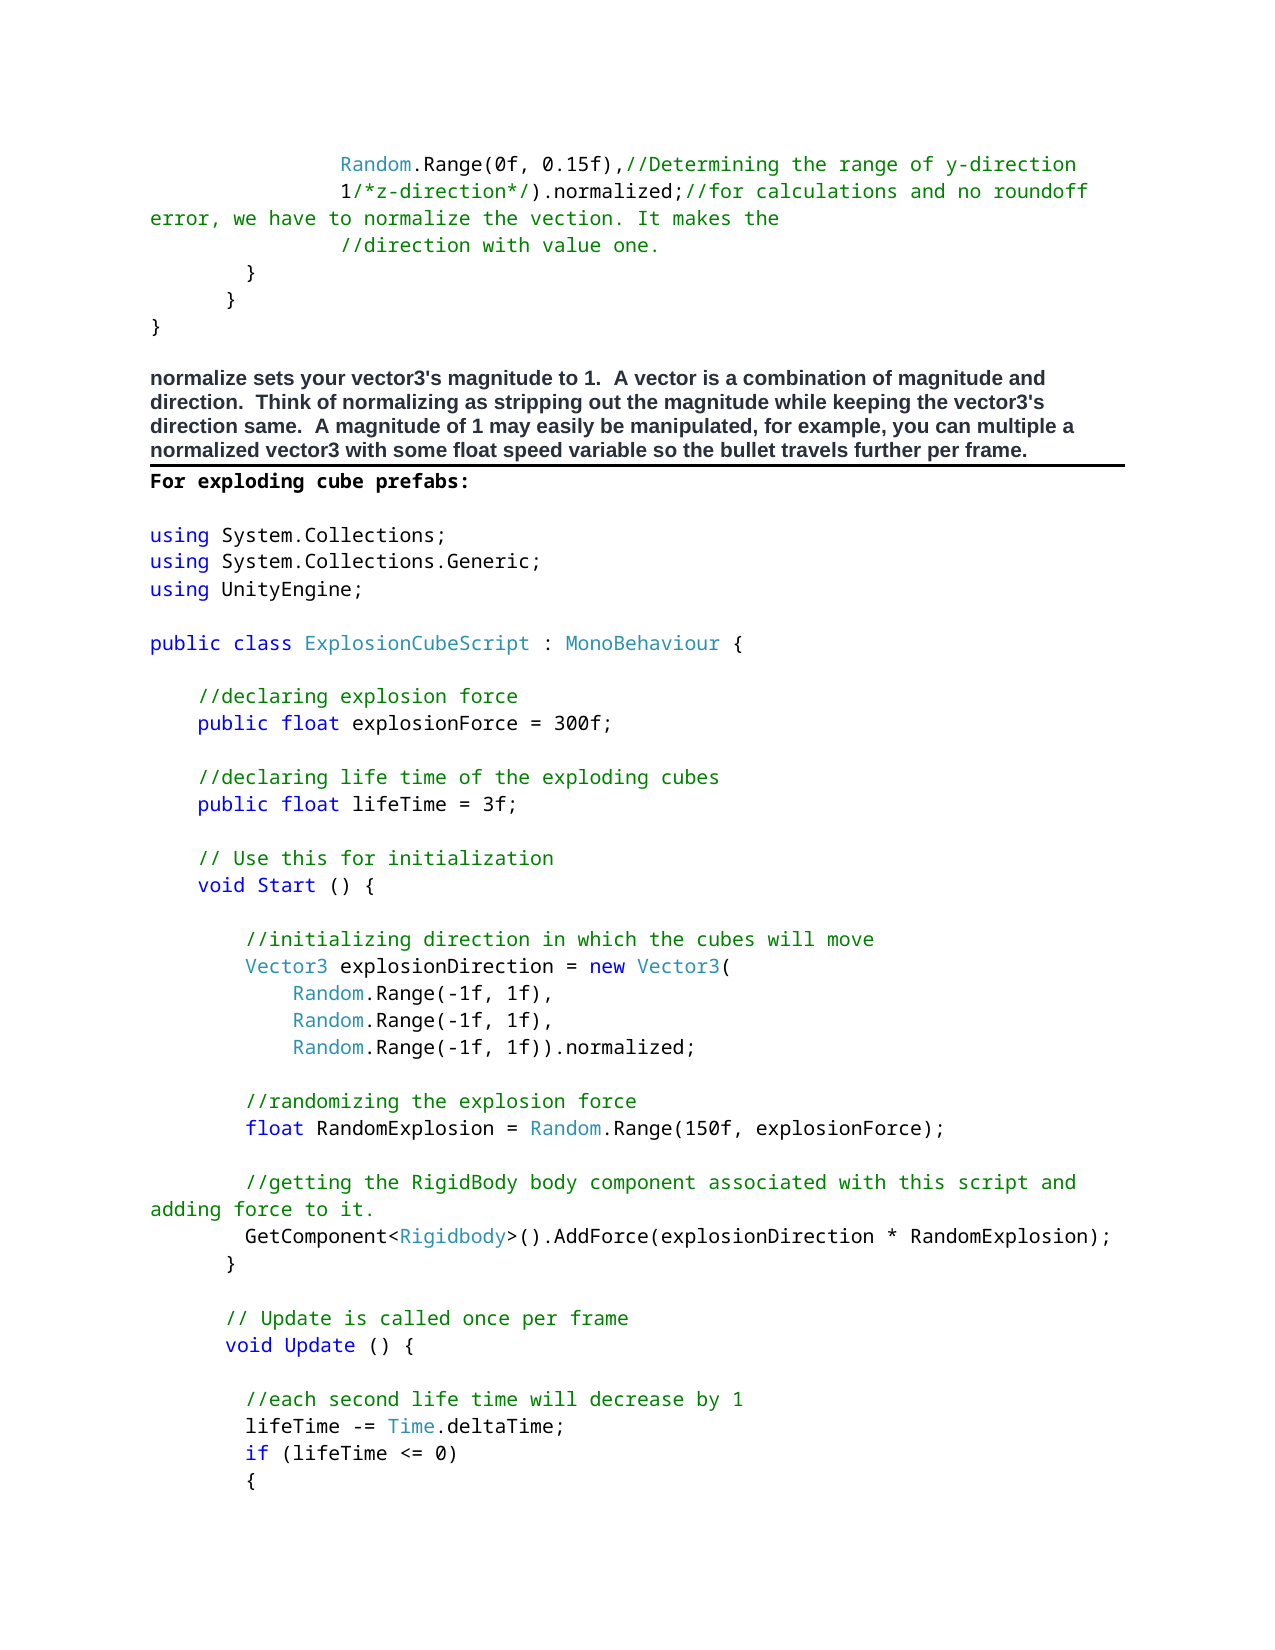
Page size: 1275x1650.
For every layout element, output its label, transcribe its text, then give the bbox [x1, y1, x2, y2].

text normalize sets your vector3's magnitude to 1. A vector is a combination of magnitude and direction. Think of normalizing as stripping out the magnitude while keeping the vector3's direction same. A magnitude of 1 may easily be manipulated, for example, you can multiple a normalized vector3 with some float speed variable so the bullet travels further per frame. [150, 366, 1125, 464]
text using UnityEngine; [150, 575, 1125, 602]
text Random.Range(0f, 0.15f),//Determining the range of y-direction [150, 150, 1125, 177]
text GetComponent<Rigidbody>().AddForce(explosionDirection * RandomExplosion); [150, 1222, 1125, 1249]
text public float lifeTime = 3f; [150, 791, 1125, 818]
text } [150, 1249, 1125, 1276]
text using System.Collections; [150, 521, 1125, 548]
text float RandomExplosion = Random.Range(150f, explosionForce); [150, 1114, 1125, 1141]
text Random.Range(-1f, 1f)).normalized; [150, 1033, 1125, 1060]
text // Update is called once per frame [150, 1304, 1125, 1331]
text //getting the RigidBody body component associated with this script and adding force to it. [150, 1168, 1125, 1222]
text } [150, 312, 1125, 339]
text //direction with value one. [150, 231, 1125, 258]
text 1/*z-direction*/).normalized;//for calculations and no roundoff error, we have to normalize the vection. It makes the [150, 177, 1125, 231]
text } [150, 258, 1125, 285]
text void Update () { [150, 1331, 1125, 1358]
text //randomizing the explosion force [150, 1087, 1125, 1114]
text Random.Range(-1f, 1f), [150, 979, 1125, 1006]
text //declaring life time of the exploding cubes [150, 764, 1125, 791]
text //each second life time will decrease by 1 [150, 1385, 1125, 1412]
text if (lifeTime <= 0) [150, 1439, 1125, 1466]
text Vector3 explosionDirection = new Vector3( [150, 952, 1125, 979]
text using System.Collections.Generic; [150, 548, 1125, 575]
text //declaring explosion force [150, 683, 1125, 710]
text Random.Range(-1f, 1f), [150, 1006, 1125, 1033]
text public float explosionForce = 300f; [150, 710, 1125, 737]
text public class ExplosionCubeScript : MonoBehaviour { [150, 629, 1125, 656]
text //initializing direction in which the cubes will move [150, 926, 1125, 952]
text // Use this for initialization [150, 844, 1125, 872]
text For exploding cube prefabs: [150, 467, 1125, 494]
text lifeTime -= Time.deltaTime; [150, 1412, 1125, 1439]
text { [150, 1466, 1125, 1493]
text } [150, 285, 1125, 312]
text void Start () { [150, 872, 1125, 898]
